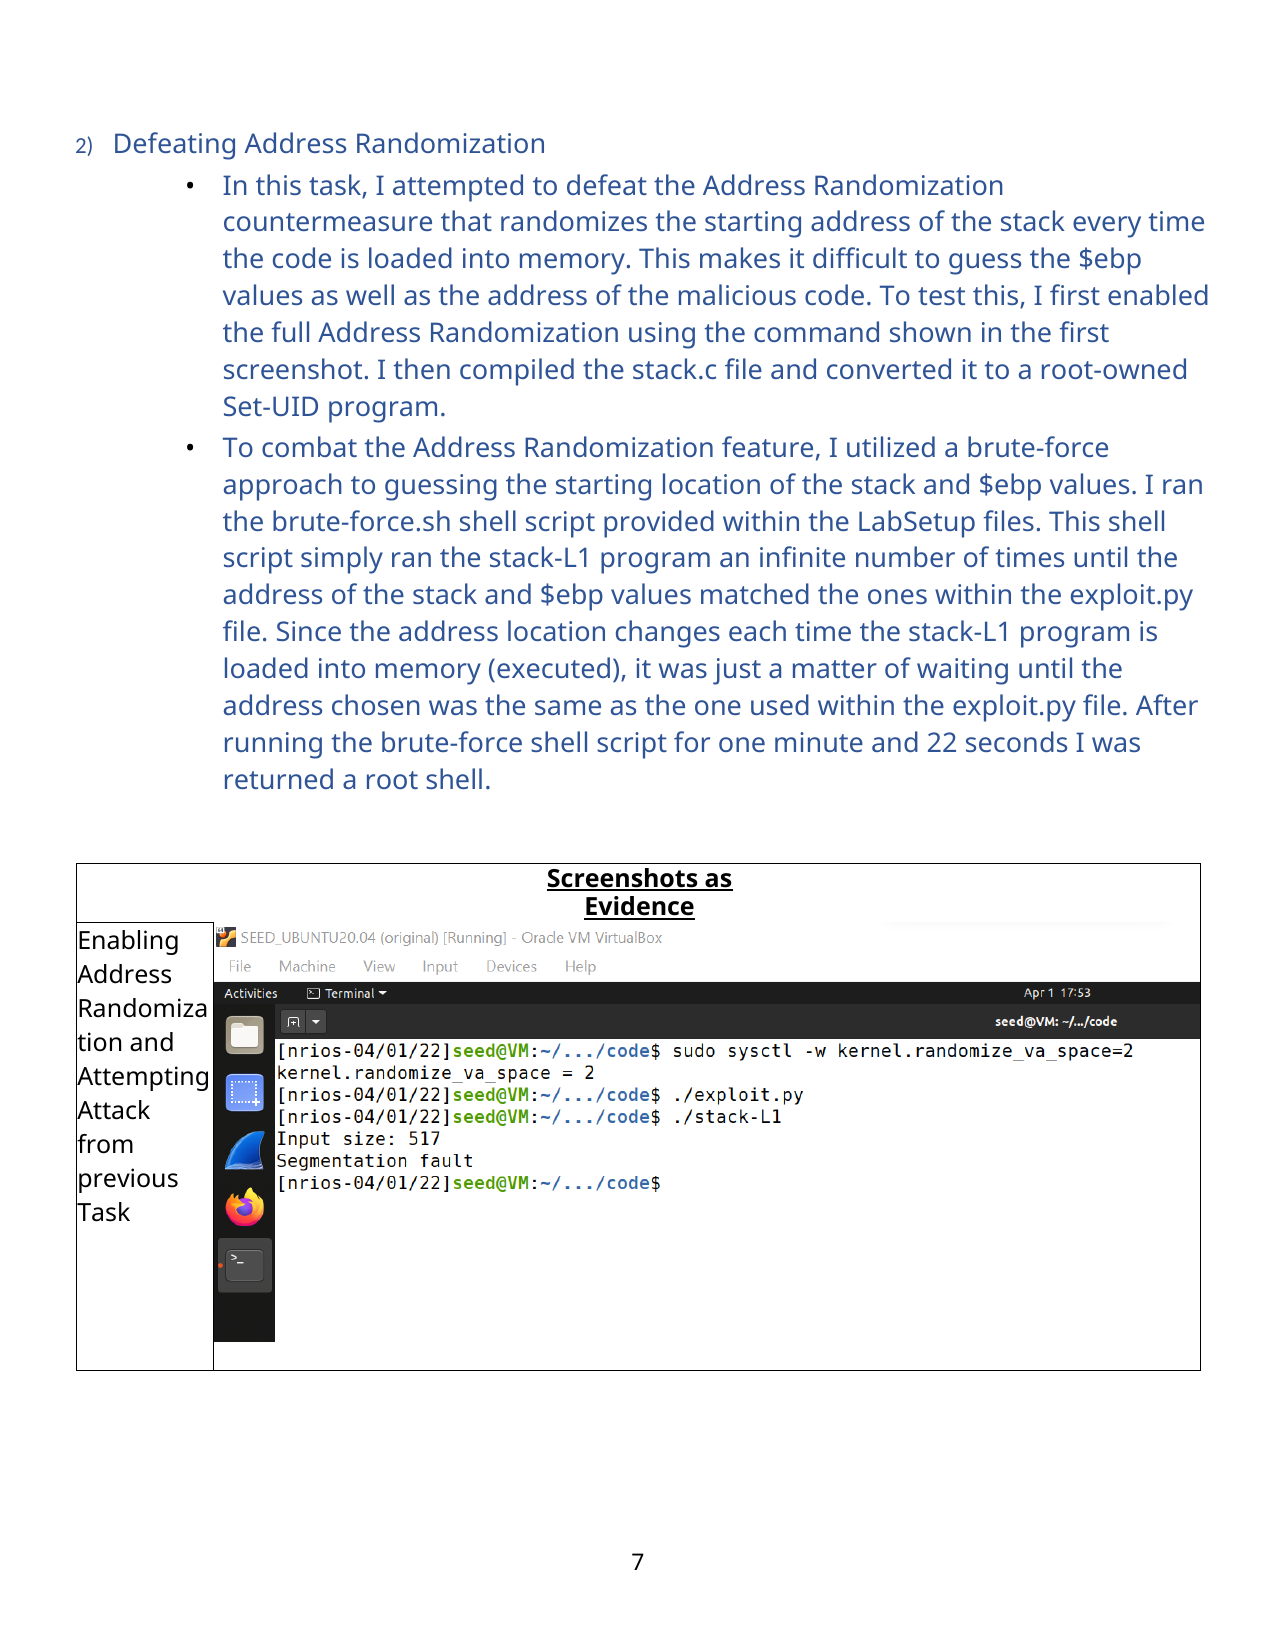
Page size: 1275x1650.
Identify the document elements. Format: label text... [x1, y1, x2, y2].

table_header Screenshots as Evidence [77, 864, 1200, 922]
list To combat the Address Randomization feature, I utilized a brute-force approach to guessing the starting location of the stack and $ebp values. I ran the brute-force.sh shell script provided within the LabSetup files. This shell script simply ran the stack-L1 program an infinite number of times until the address of the stack and $ebp values matched the ones within the exploit.py file. Since the address location changes each time the stack-L1 program is loaded into memory (executed), it was just a matter of waiting until the address chosen was the same as the one used within the exploit.py file. After running the brute-force shell script for one minute and 22 seconds I was returned a root shell. [185, 428, 1212, 797]
table_cell [214, 1342, 1200, 1370]
list In this task, I attempted to defeat the Address Randomization countermeasure that randomizes the starting address of the stack every time the code is loaded into memory. This makes it difficult to guess the $ebp values as well as the address of the malicious code. To test this, I first enabled the full Address Randomization using the command shown in the first screenshot. I then compiled the stack.c file and converted it to a root-owned Set-UID program. [185, 166, 1212, 424]
picture [214, 922, 1200, 1342]
list Defeating Address Randomization [75, 125, 1212, 162]
table_cell Enabling Address Randomization and Attempting Attack from previous Task [77, 923, 213, 1370]
